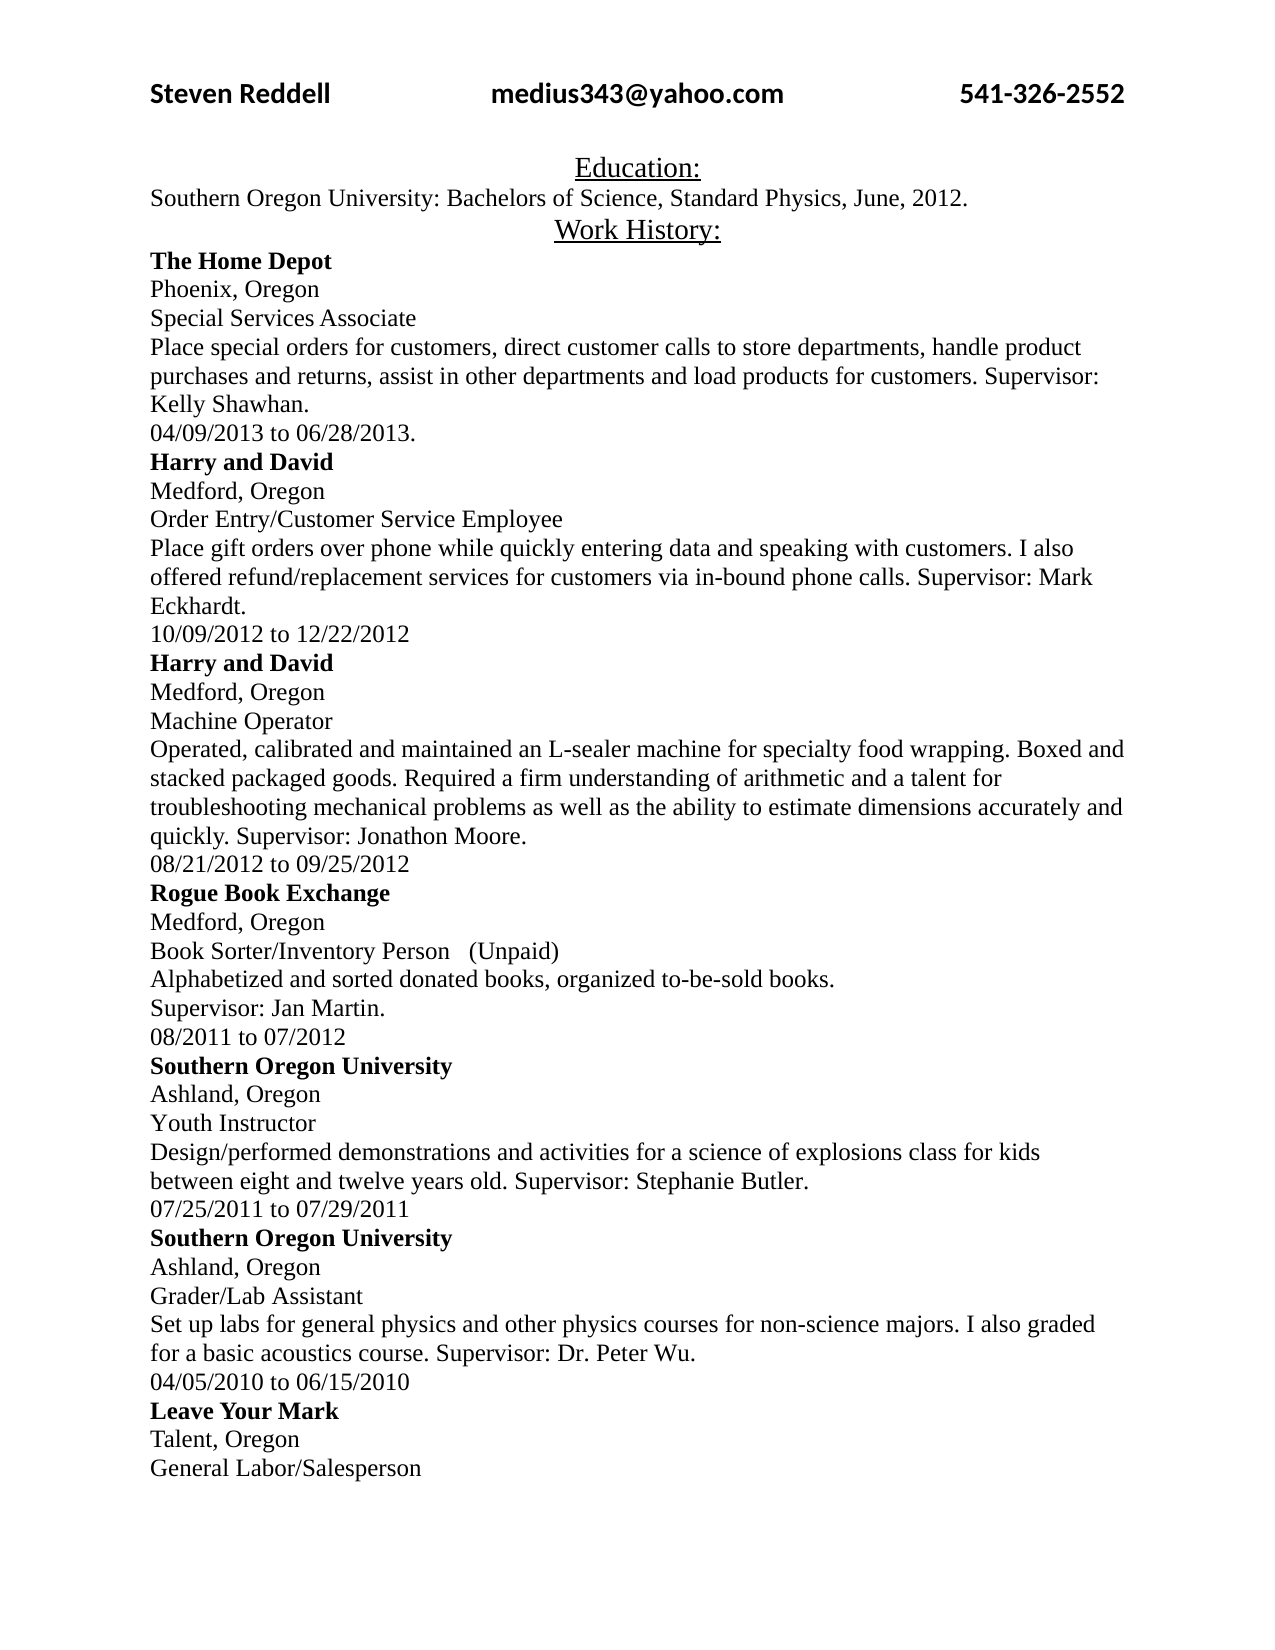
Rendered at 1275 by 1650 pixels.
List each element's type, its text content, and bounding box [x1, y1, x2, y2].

text 04/05/2010 to 06/15/2010 [150, 1367, 1125, 1396]
text Place gift orders over phone while quickly entering data and speaking with customers. I also offered refund/replacement services for customers via in-bound phone calls. Supervisor: Mark Eckhardt. [150, 533, 1125, 619]
text Machine Operator [150, 706, 1125, 734]
text Leave Your Mark [150, 1396, 1125, 1424]
text Southern Oregon University [150, 1051, 1125, 1079]
text Place special orders for customers, direct customer calls to store departments, handle product purchases and returns, assist in other departments and load products for customers. Supervisor: Kelly Shawhan. [150, 332, 1125, 418]
text The Home Depot [150, 246, 1125, 274]
text Rogue Book Exchange [150, 878, 1125, 907]
text Medford, Oregon [150, 476, 1125, 504]
text Special Services Associate [150, 303, 1125, 332]
text Supervisor: Jan Martin. [150, 993, 1125, 1022]
text Harry and David [150, 648, 1125, 677]
text Design/performed demonstrations and activities for a science of explosions class for kids between eight and twelve years old. Supervisor: Stephanie Butler. [150, 1137, 1125, 1194]
text Harry and David [150, 447, 1125, 476]
text Book Sorter/Inventory Person (Unpaid) [150, 936, 1125, 964]
text Medford, Oregon [150, 677, 1125, 706]
text Order Entry/Customer Service Employee [150, 504, 1125, 533]
text General Labor/Salesperson [150, 1453, 1125, 1482]
text Talent, Oregon [150, 1424, 1125, 1453]
text 04/09/2013 to 06/28/2013. [150, 418, 1125, 447]
text Southern Oregon University [150, 1223, 1125, 1252]
text Alphabetized and sorted donated books, organized to-be-sold books. [150, 964, 1125, 993]
text 08/21/2012 to 09/25/2012 [150, 849, 1125, 878]
text Education: [150, 150, 1125, 183]
text Work History: [150, 212, 1125, 246]
text Grader/Lab Assistant [150, 1281, 1125, 1309]
text Operated, calibrated and maintained an L-sealer machine for specialty food wrapping. Boxed and stacked packaged goods. Required a firm understanding of arithmetic and a talent for troubleshooting mechanical problems as well as the ability to estimate dimensions accurately and quickly. Supervisor: Jonathon Moore. [150, 734, 1125, 849]
text Southern Oregon University: Bachelors of Science, Standard Physics, June, 2012. [150, 183, 1125, 212]
text Ashland, Oregon [150, 1079, 1125, 1108]
text Ashland, Oregon [150, 1252, 1125, 1281]
text 10/09/2012 to 12/22/2012 [150, 619, 1125, 648]
text Youth Instructor [150, 1108, 1125, 1137]
text Set up labs for general physics and other physics courses for non-science majors. I also graded for a basic acoustics course. Supervisor: Dr. Peter Wu. [150, 1309, 1125, 1367]
text Phoenix, Oregon [150, 274, 1125, 303]
text 08/2011 to 07/2012 [150, 1022, 1125, 1051]
text Medford, Oregon [150, 907, 1125, 936]
text 07/25/2011 to 07/29/2011 [150, 1194, 1125, 1223]
